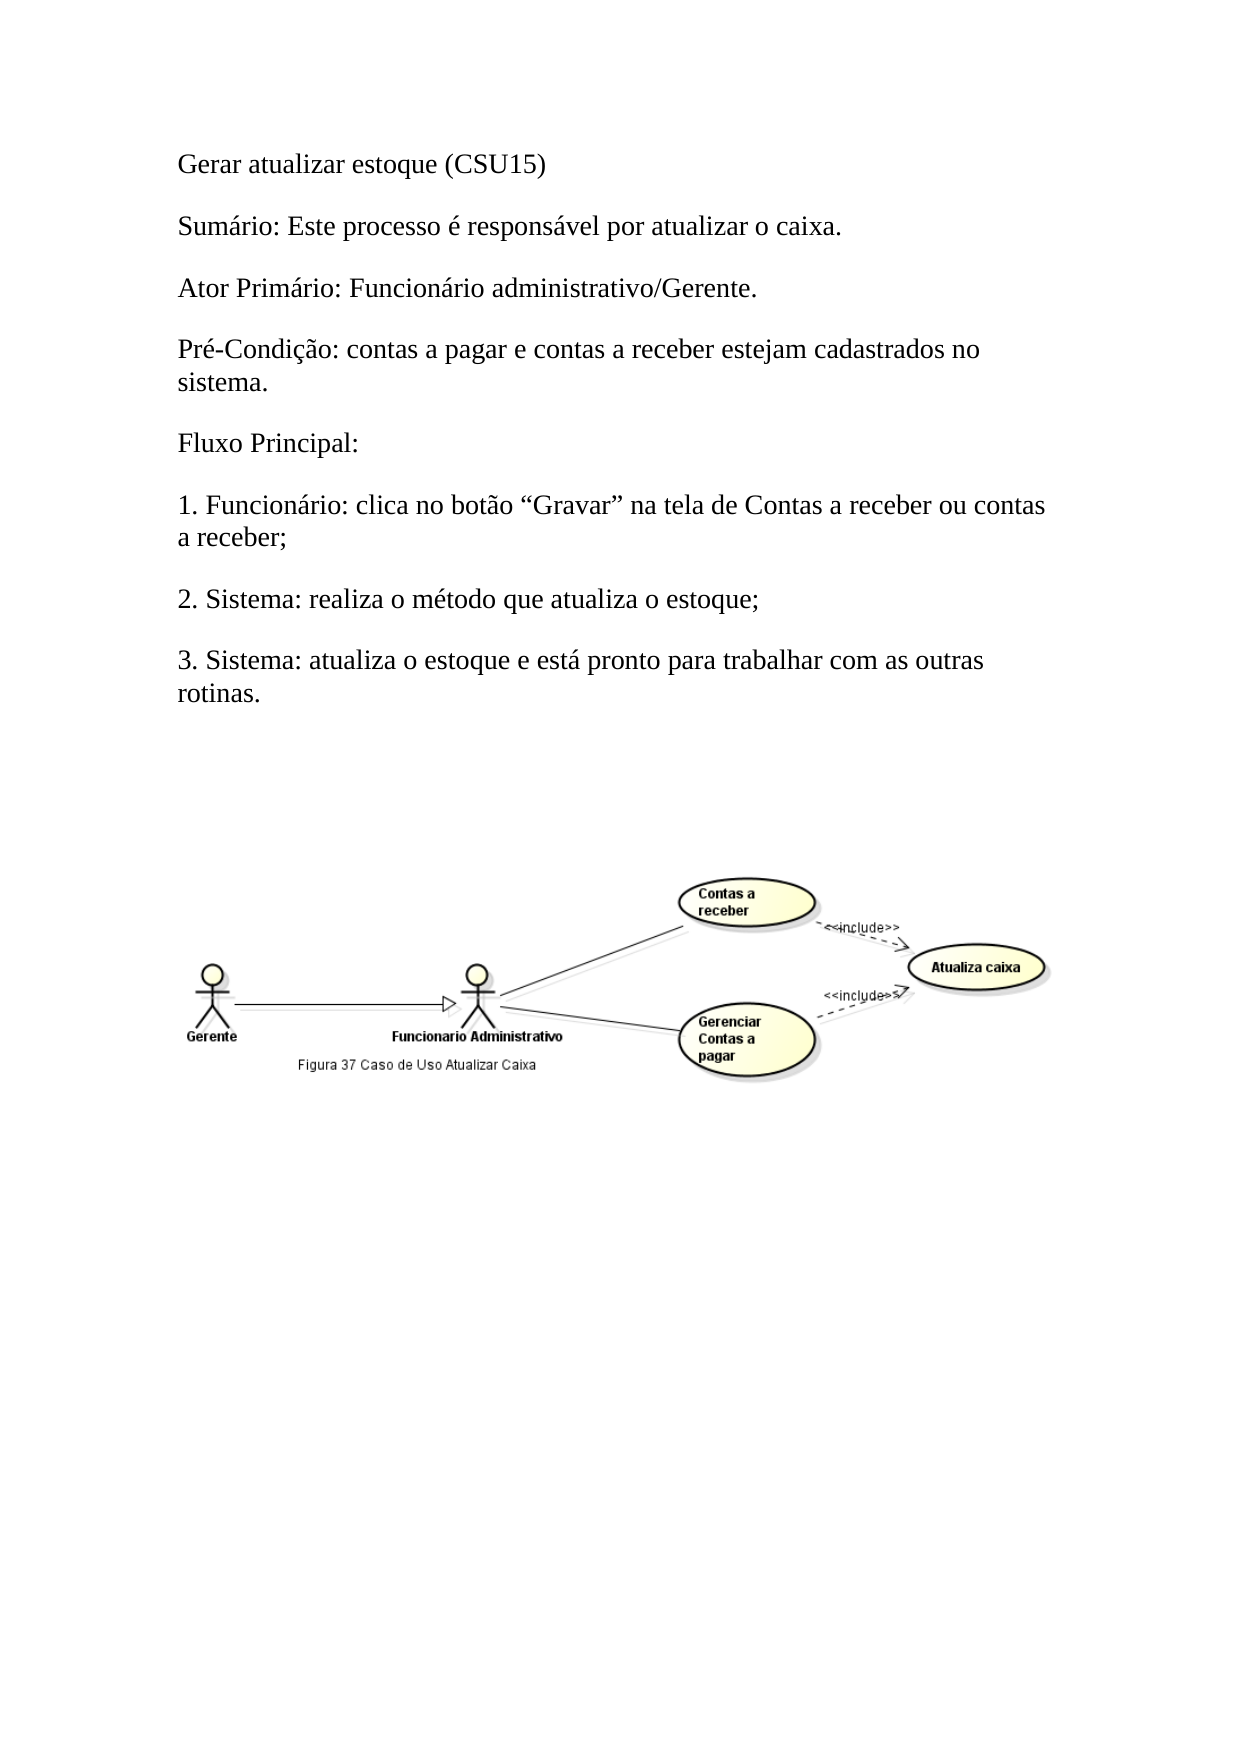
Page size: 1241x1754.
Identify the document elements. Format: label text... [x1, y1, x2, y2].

text Sumário: Este processo é responsável por atualizar o caixa. [177, 209, 1063, 242]
text Pré-Condição: contas a pagar e contas a receber estejam cadastrados no sistema. [177, 332, 1063, 397]
text Ator Primário: Funcionário administrativo/Gerente. [177, 271, 1063, 303]
picture [177, 860, 1063, 1097]
text 1. Funcionário: clica no botão “Gravar” na tela de Contas a receber ou contas a receber; [177, 488, 1063, 553]
text 3. Sistema: atualiza o estoque e está pronto para trabalhar com as outras rotinas. [177, 643, 1063, 708]
text Gerar atualizar estoque (CSU15) [177, 148, 1063, 180]
text Fluxo Principal: [177, 426, 1063, 459]
text 2. Sistema: realiza o método que atualiza o estoque; [177, 582, 1063, 614]
